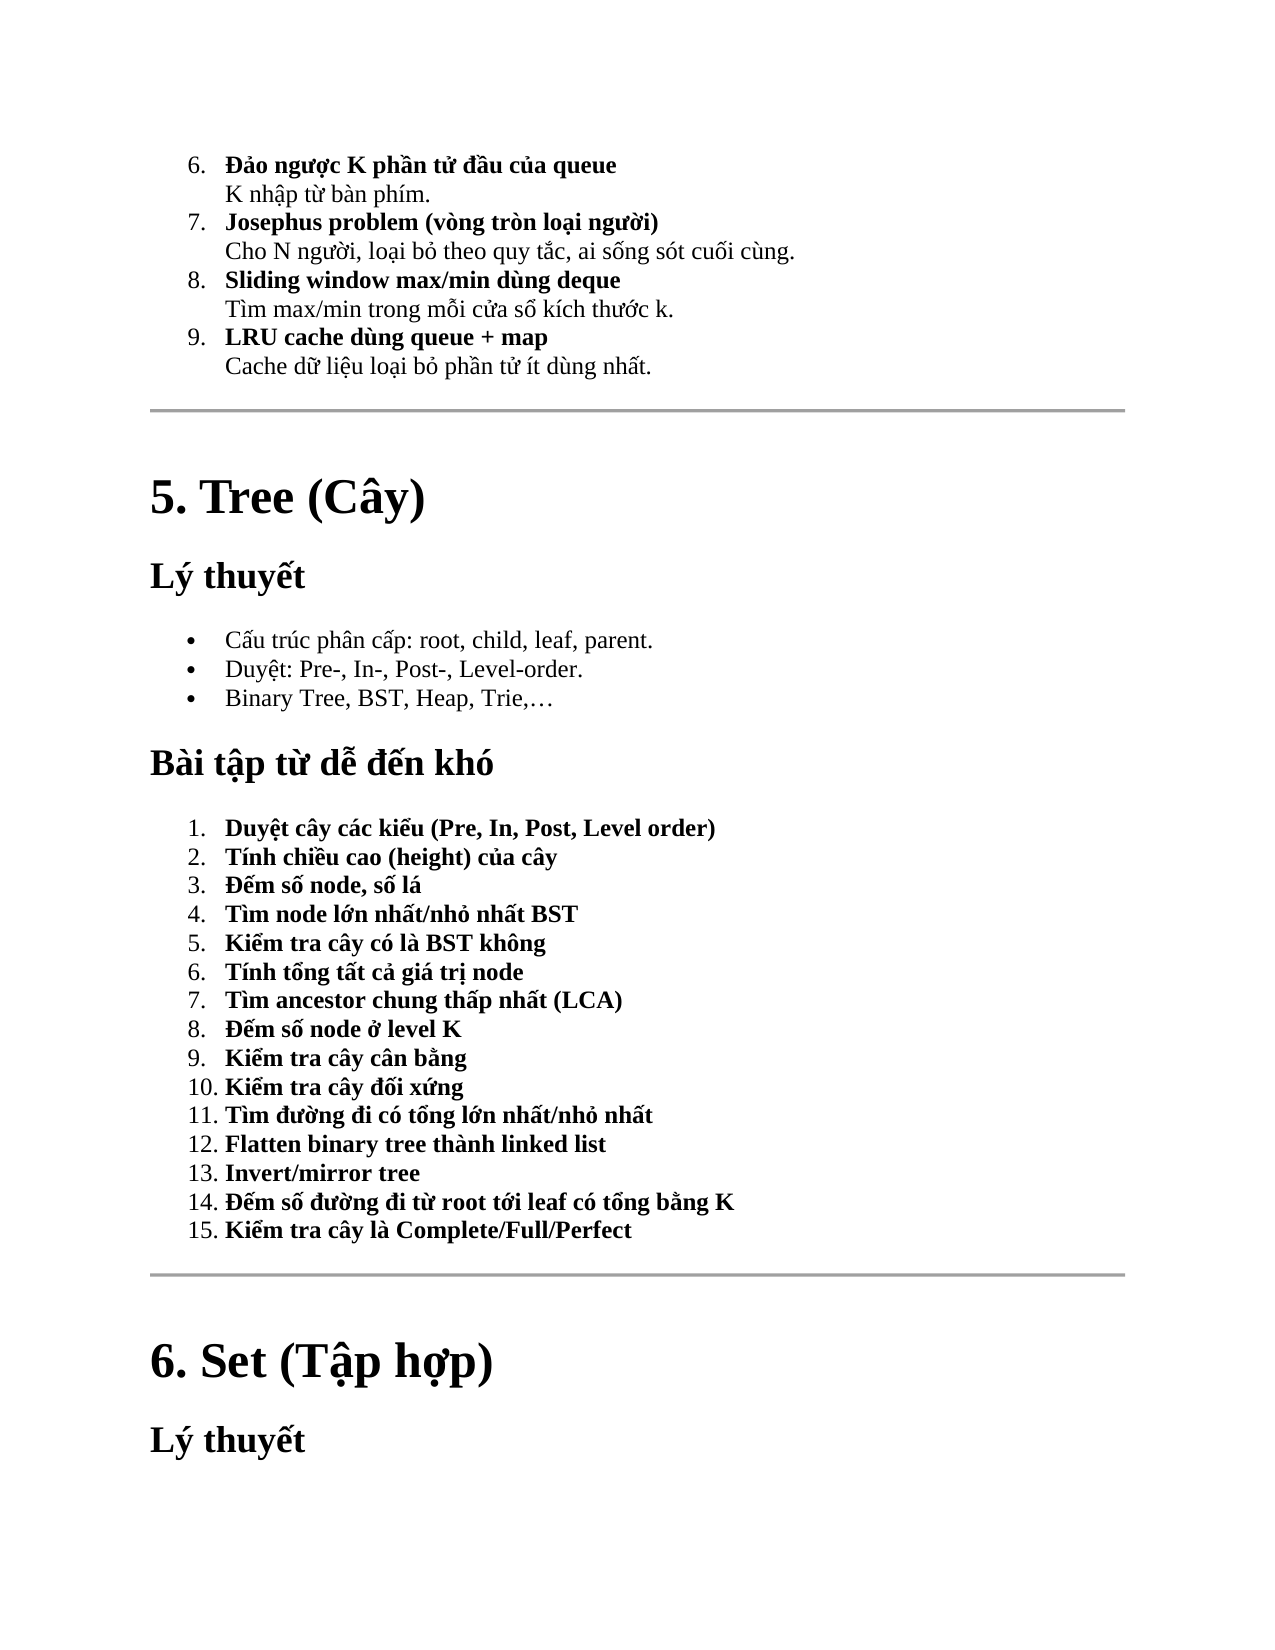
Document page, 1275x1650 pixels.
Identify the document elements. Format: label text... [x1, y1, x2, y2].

text Bài tập từ dễ đến khó [150, 741, 1125, 784]
list Kiểm tra cây cân bằng [187, 1043, 1125, 1072]
list Flatten binary tree thành linked list [187, 1129, 1125, 1158]
list Kiểm tra cây là Complete/Full/Perfect [187, 1216, 1125, 1244]
list Josephus problem (vòng tròn loại người) Cho N người, loại bỏ theo quy tắc, ai sống sót cuối cùng. [187, 207, 1125, 265]
list Đếm số node, số lá [187, 871, 1125, 899]
list Kiểm tra cây đối xứng [187, 1072, 1125, 1101]
list Tìm đường đi có tổng lớn nhất/nhỏ nhất [187, 1101, 1125, 1129]
text Lý thuyết [150, 553, 1125, 596]
list Tìm node lớn nhất/nhỏ nhất BST [187, 899, 1125, 928]
text 6. Set (Tập hợp) [150, 1331, 1125, 1388]
list Đếm số node ở level K [187, 1014, 1125, 1043]
list Duyệt: Pre-, In-, Post-, Level-order. [187, 654, 1125, 683]
list Sliding window max/min dùng deque Tìm max/min trong mỗi cửa sổ kích thước k. [187, 265, 1125, 322]
list Tính chiều cao (height) của cây [187, 842, 1125, 871]
list LRU cache dùng queue + map Cache dữ liệu loại bỏ phần tử ít dùng nhất. [187, 322, 1125, 380]
list Đếm số đường đi từ root tới leaf có tổng bằng K [187, 1187, 1125, 1216]
list Đảo ngược K phần tử đầu của queue K nhập từ bàn phím. [187, 150, 1125, 207]
list Tìm ancestor chung thấp nhất (LCA) [187, 986, 1125, 1014]
list Cấu trúc phân cấp: root, child, leaf, parent. [187, 625, 1125, 654]
list Duyệt cây các kiểu (Pre, In, Post, Level order) [187, 813, 1125, 842]
list Binary Tree, BST, Heap, Trie,… [187, 683, 1125, 712]
text Lý thuyết [150, 1417, 1125, 1460]
list Invert/mirror tree [187, 1158, 1125, 1187]
list Kiểm tra cây có là BST không [187, 928, 1125, 957]
list Tính tổng tất cả giá trị node [187, 957, 1125, 986]
text 5. Tree (Cây) [150, 466, 1125, 524]
